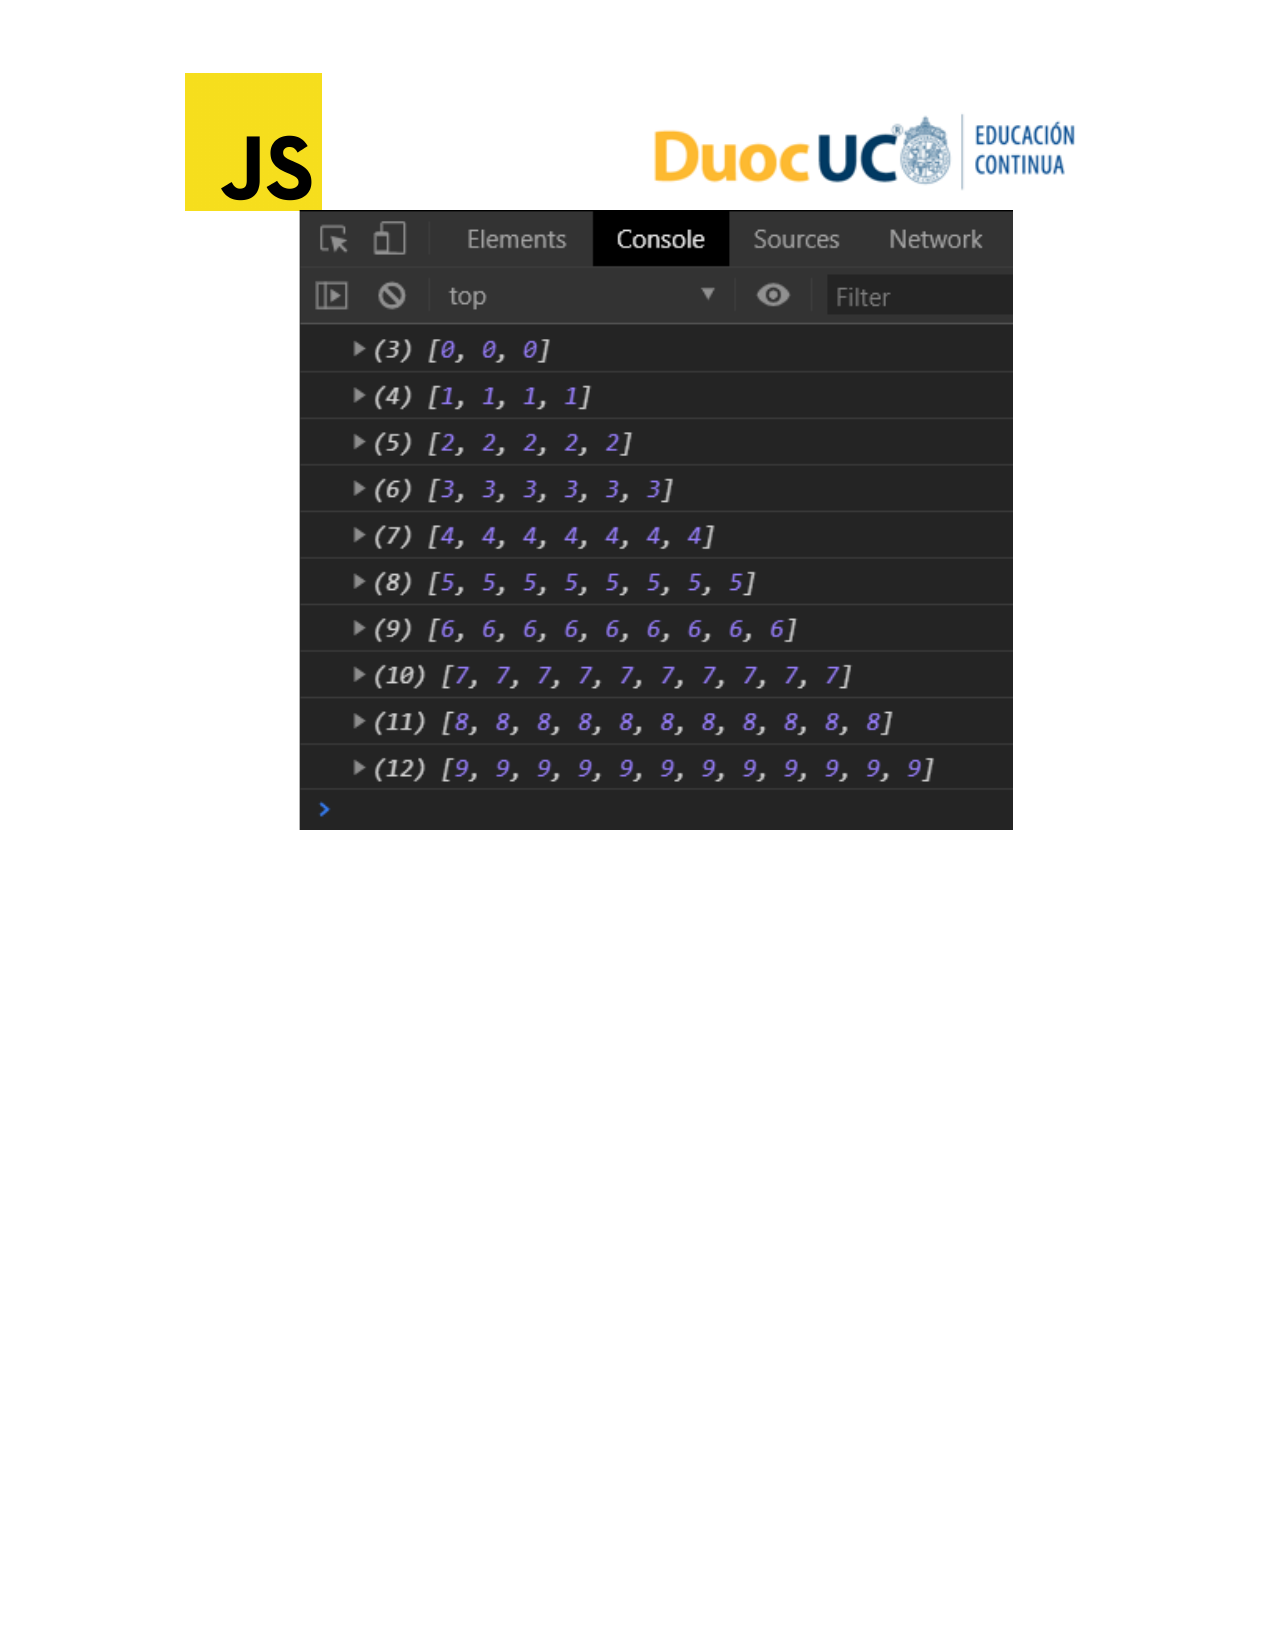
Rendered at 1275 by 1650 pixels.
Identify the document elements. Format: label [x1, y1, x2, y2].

picture [185, 73, 1090, 830]
